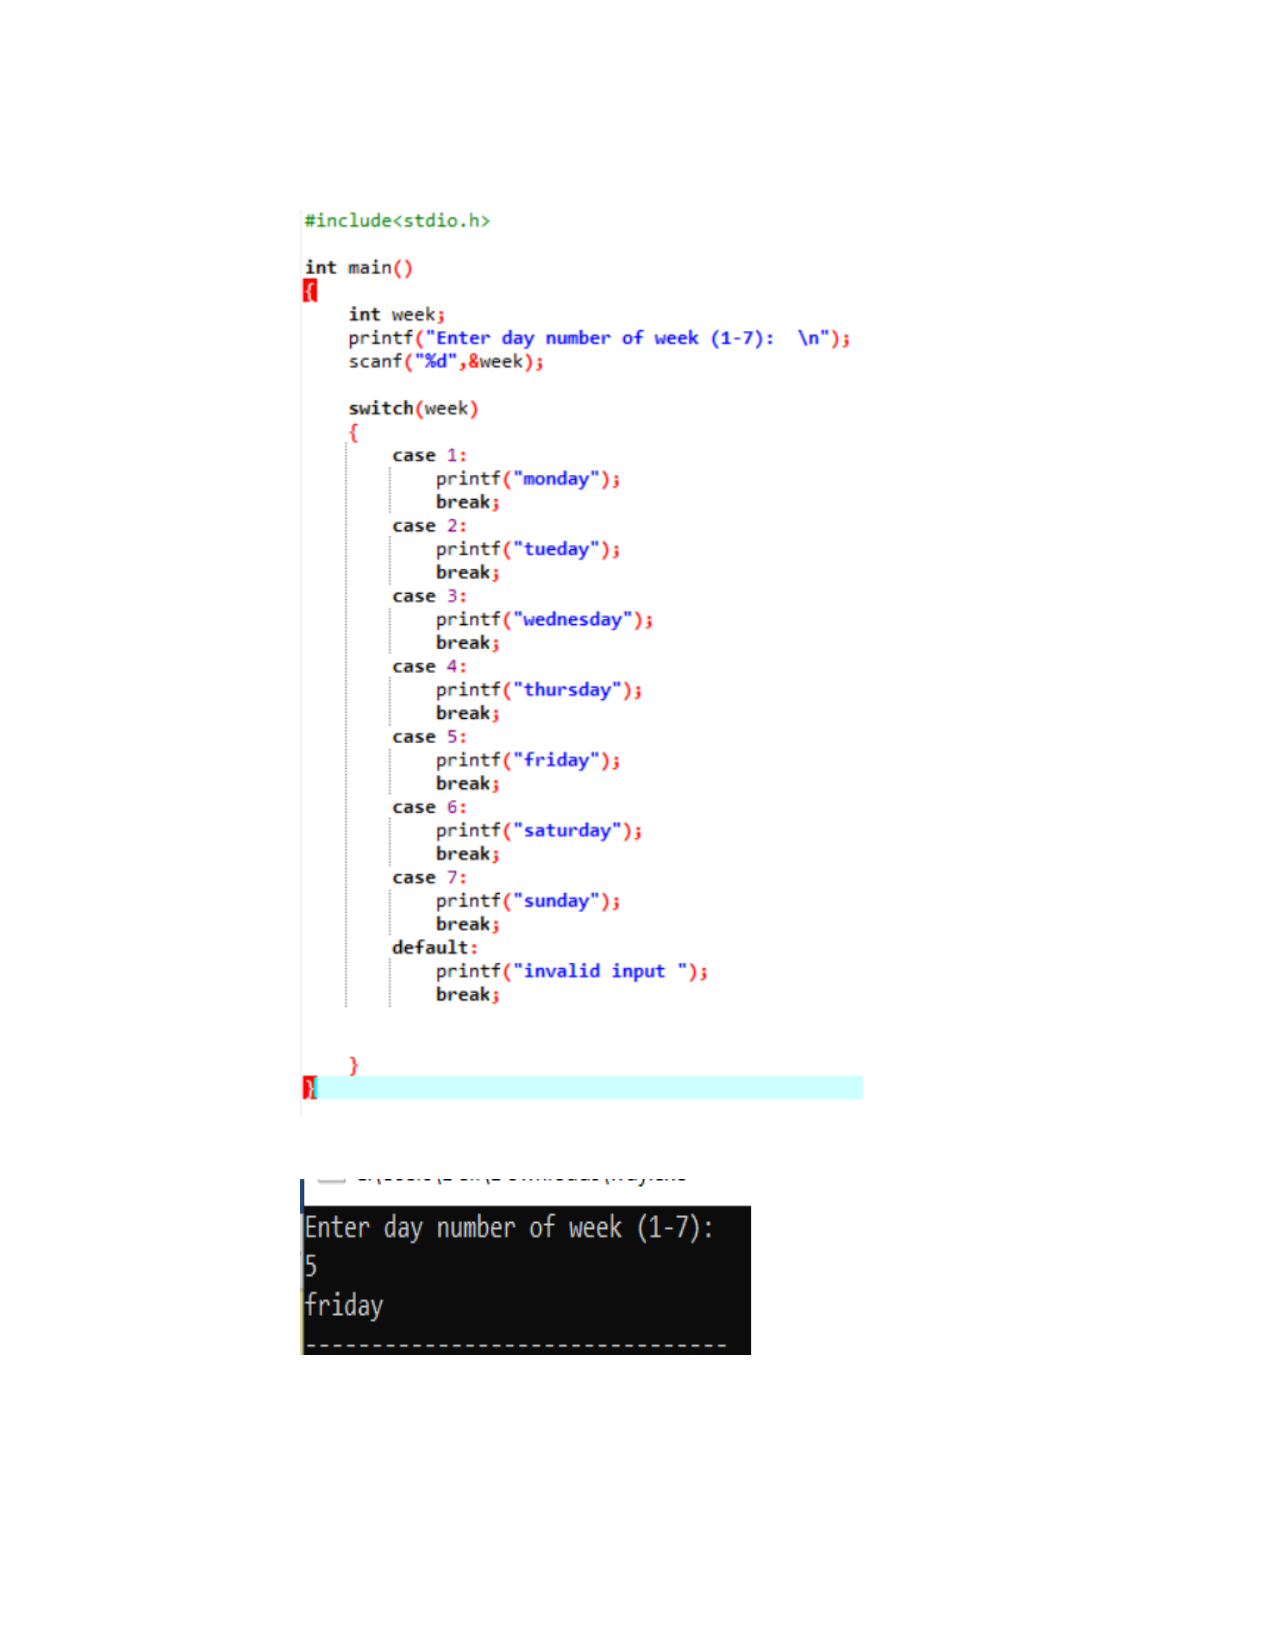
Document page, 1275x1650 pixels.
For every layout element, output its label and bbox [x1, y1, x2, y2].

picture [300, 1179, 752, 1355]
picture [300, 210, 863, 1117]
